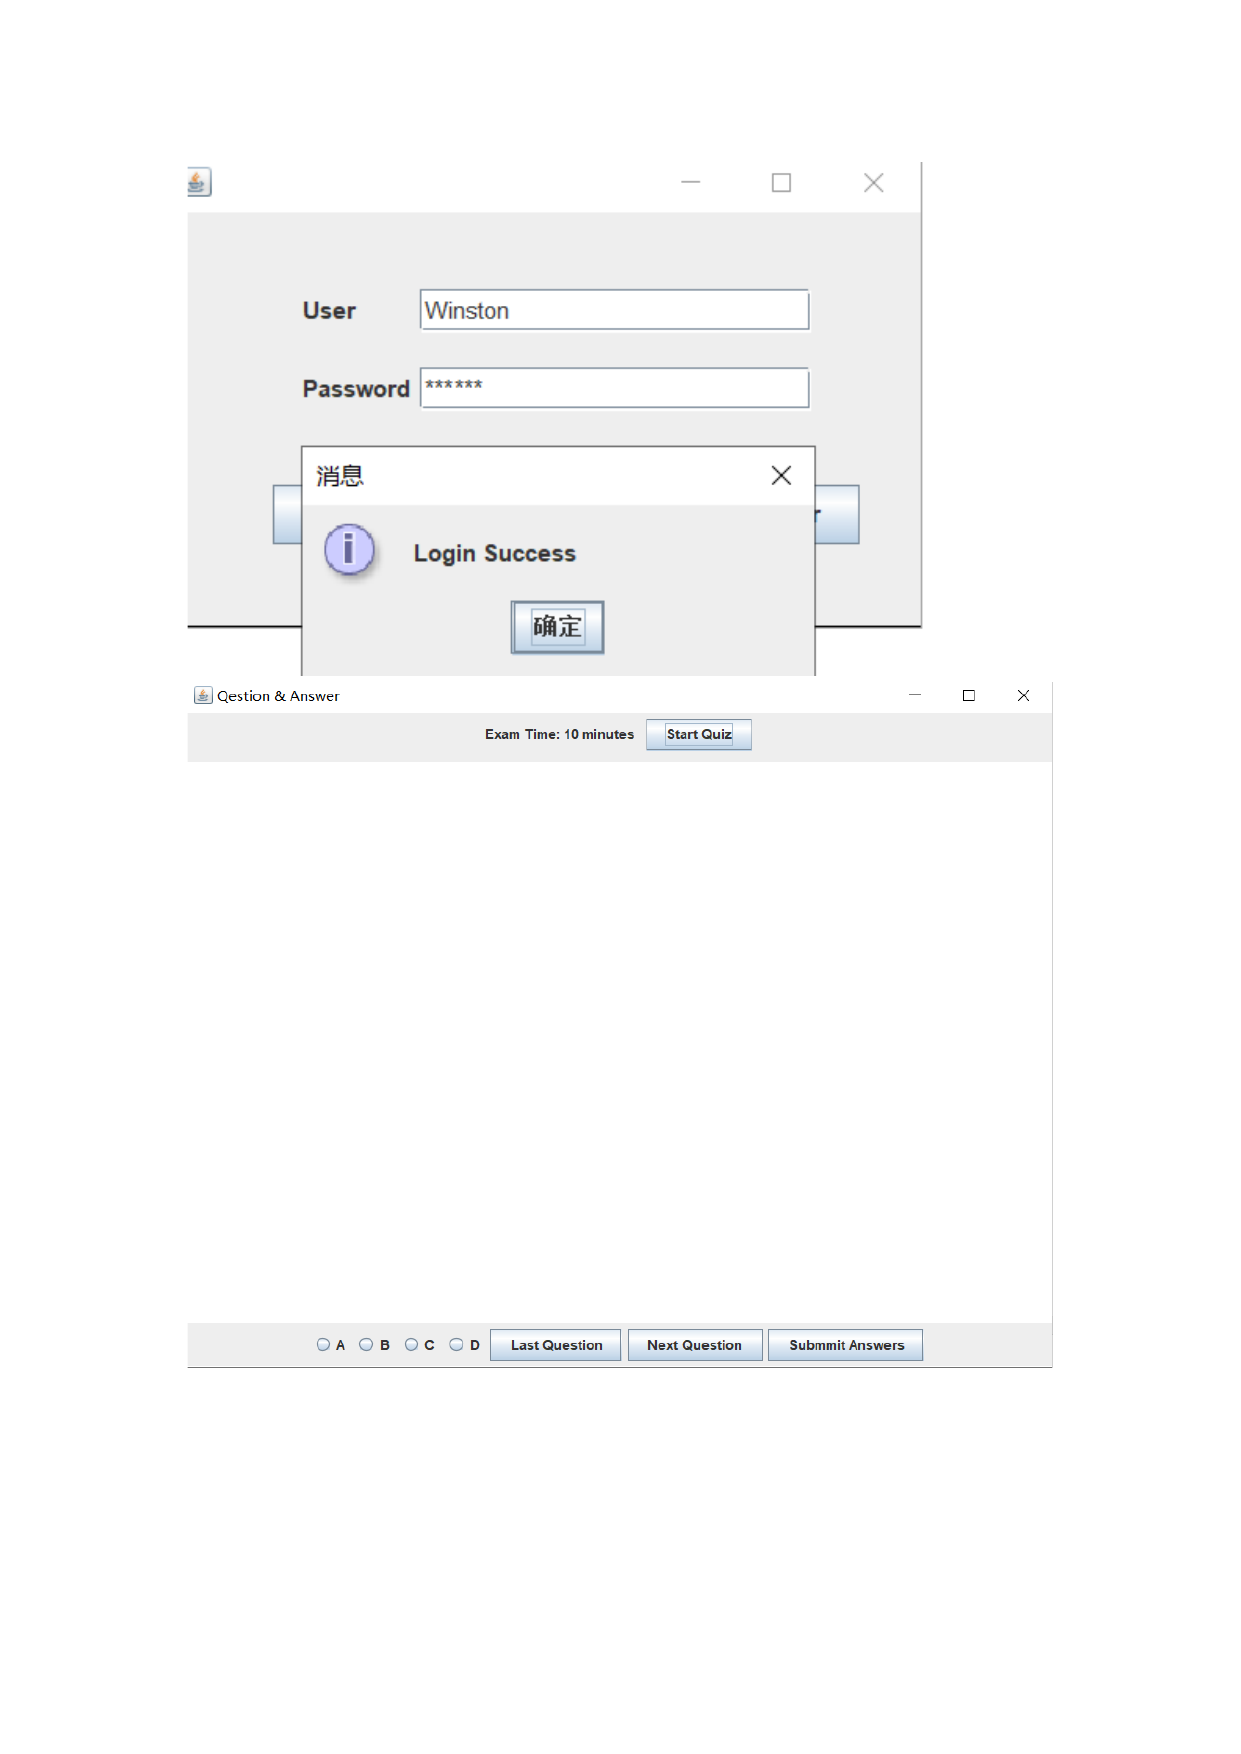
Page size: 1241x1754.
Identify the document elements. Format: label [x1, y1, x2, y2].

picture [187, 682, 1053, 1370]
picture [187, 162, 932, 676]
